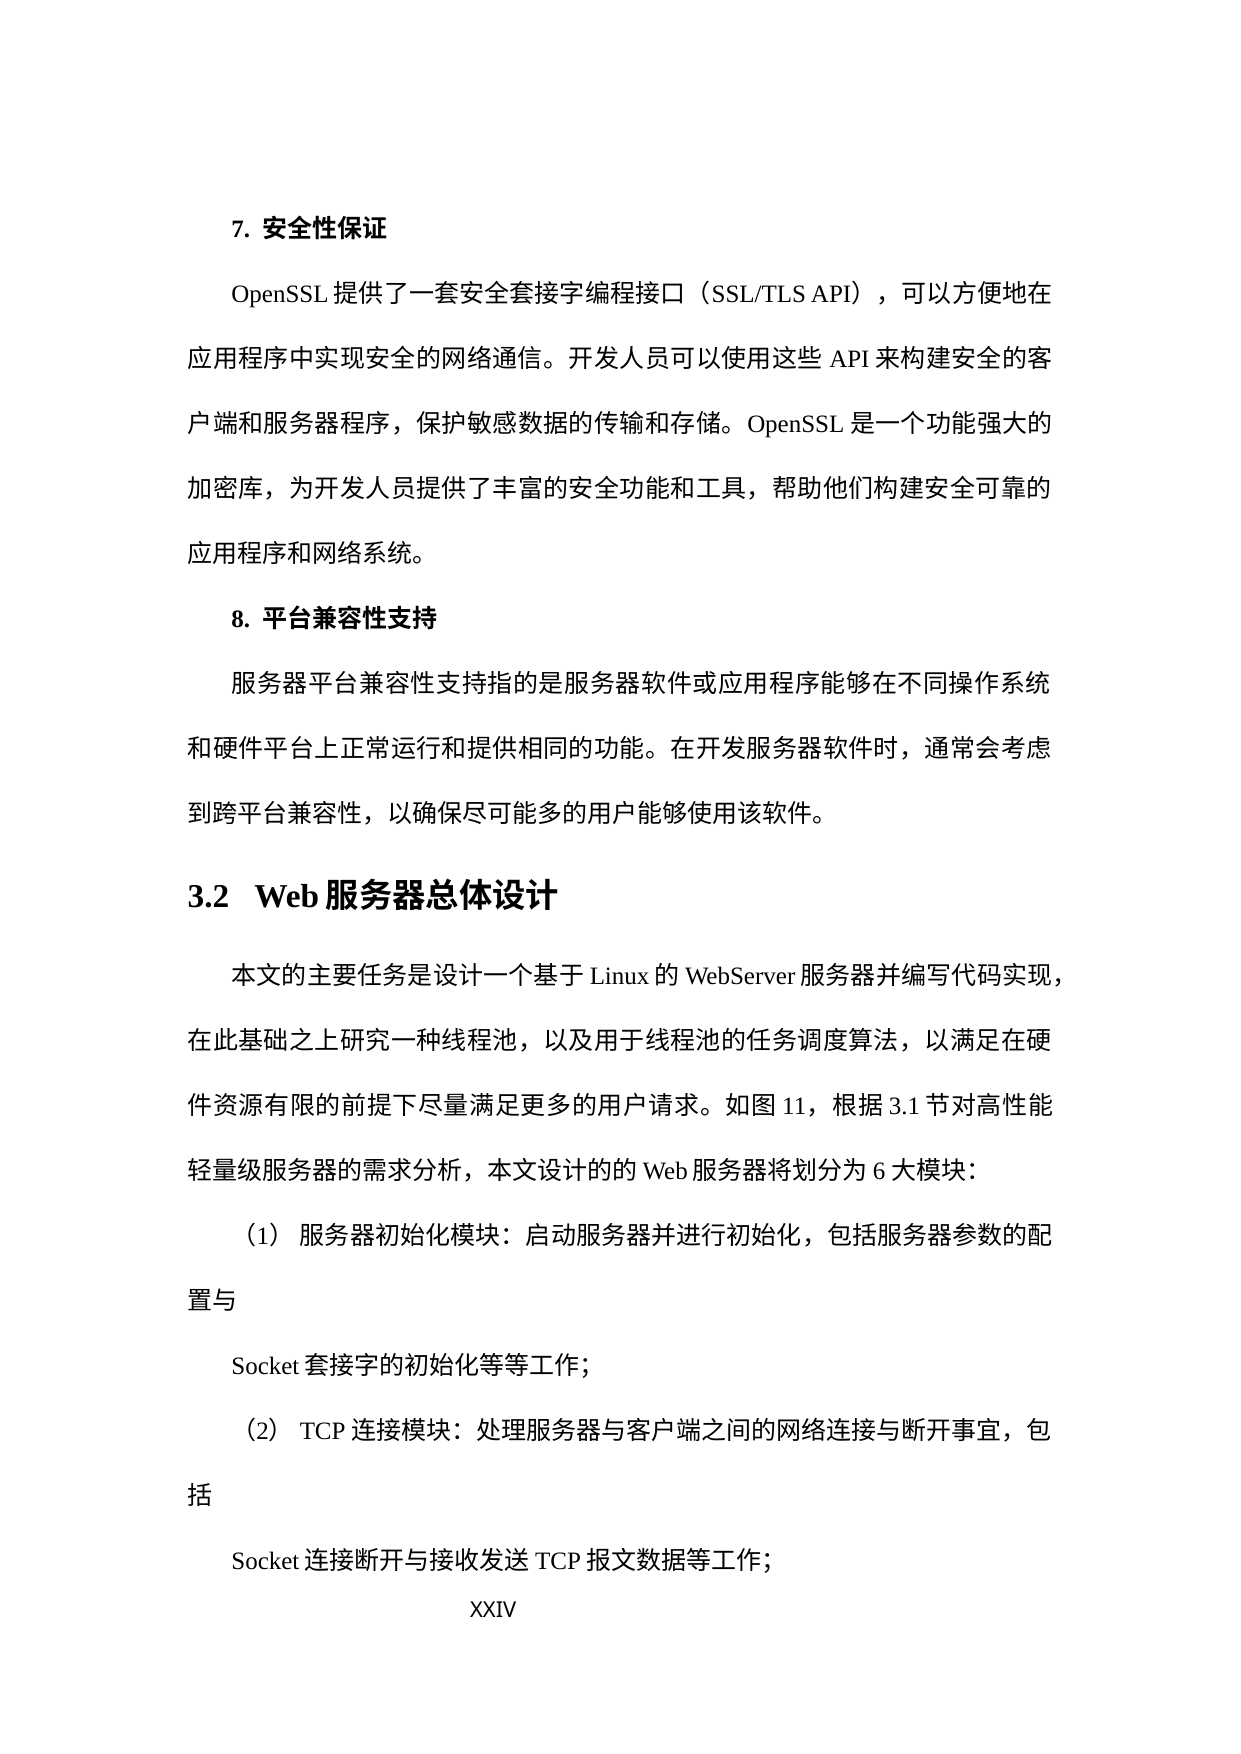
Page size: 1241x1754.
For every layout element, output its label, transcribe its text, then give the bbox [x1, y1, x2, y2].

text 8. 平台兼容性支持 [187, 584, 1053, 649]
text 本文的主要任务是设计一个基于Linux的WebServer服务器并编写代码实现，在此基础之上研究一种线程池，以及用于线程池的任务调度算法，以满足在硬件资源有限的前提下尽量满足更多的用户请求。如图11，根据3.1节对高性能轻量级服务器的需求分析，本文设计的的Web服务器将划分为6 大模块： [187, 941, 1053, 1201]
text Socket连接断开与接收发送 TCP 报文数据等工作； [187, 1526, 1053, 1591]
text 7. 安全性保证 [187, 194, 1053, 259]
text 服务器平台兼容性支持指的是服务器软件或应用程序能够在不同操作系统和硬件平台上正常运行和提供相同的功能。在开发服务器软件时，通常会考虑到跨平台兼容性，以确保尽可能多的用户能够使用该软件。 [187, 649, 1053, 844]
list 3.2 Web服务器总体设计 [187, 860, 1053, 925]
text Socket套接字的初始化等等工作； [187, 1331, 1053, 1396]
text （1） 服务器初始化模块：启动服务器并进行初始化，包括服务器参数的配置与 [187, 1201, 1053, 1331]
text OpenSSL提供了一套安全套接字编程接口（SSL/TLS API），可以方便地在应用程序中实现安全的网络通信。开发人员可以使用这些API来构建安全的客户端和服务器程序，保护敏感数据的传输和存储。OpenSSL是一个功能强大的加密库，为开发人员提供了丰富的安全功能和工具，帮助他们构建安全可靠的应用程序和网络系统。 [187, 259, 1053, 584]
text （2） TCP 连接模块：处理服务器与客户端之间的网络连接与断开事宜，包括 [187, 1396, 1053, 1526]
